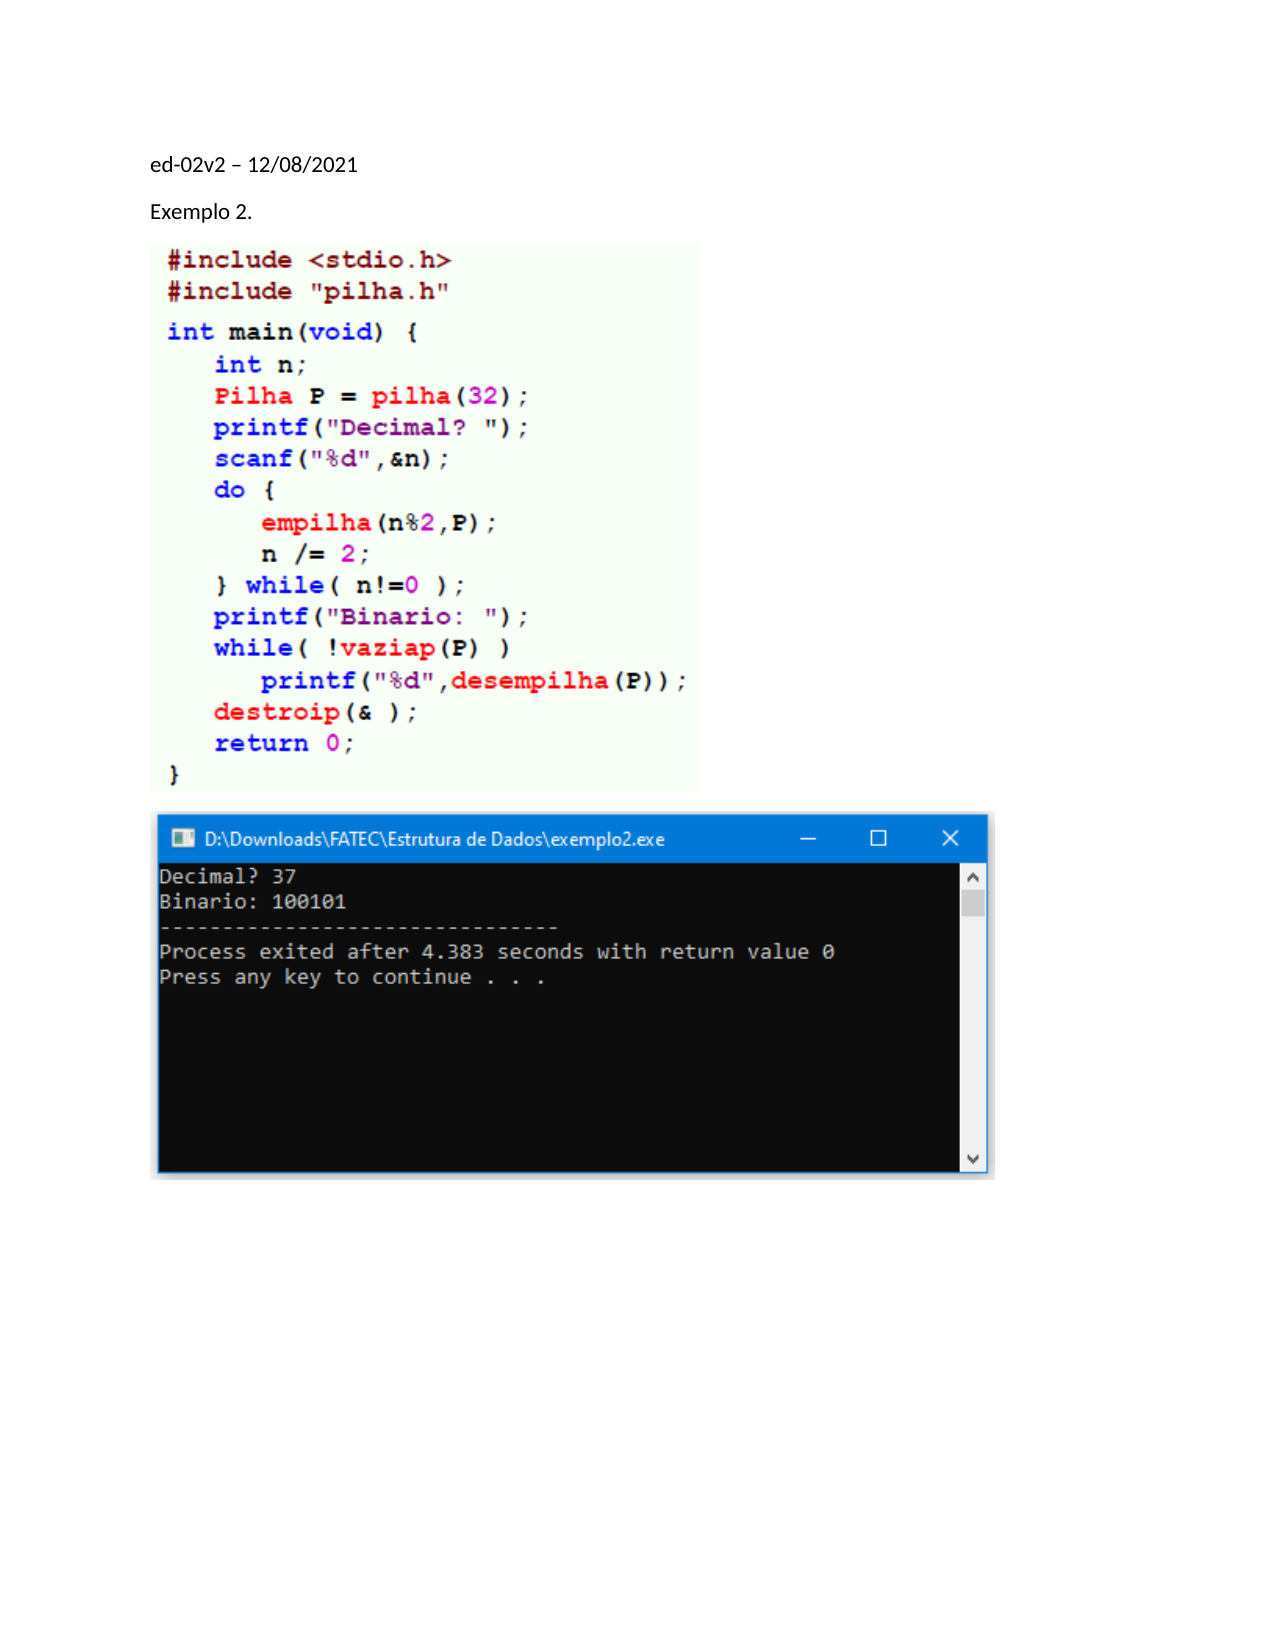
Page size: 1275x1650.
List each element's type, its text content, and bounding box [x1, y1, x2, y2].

picture [150, 243, 699, 792]
picture [150, 811, 996, 1180]
text Exemplo 2. [150, 197, 1125, 225]
text ed-02v2 – 12/08/2021 [150, 150, 1125, 178]
